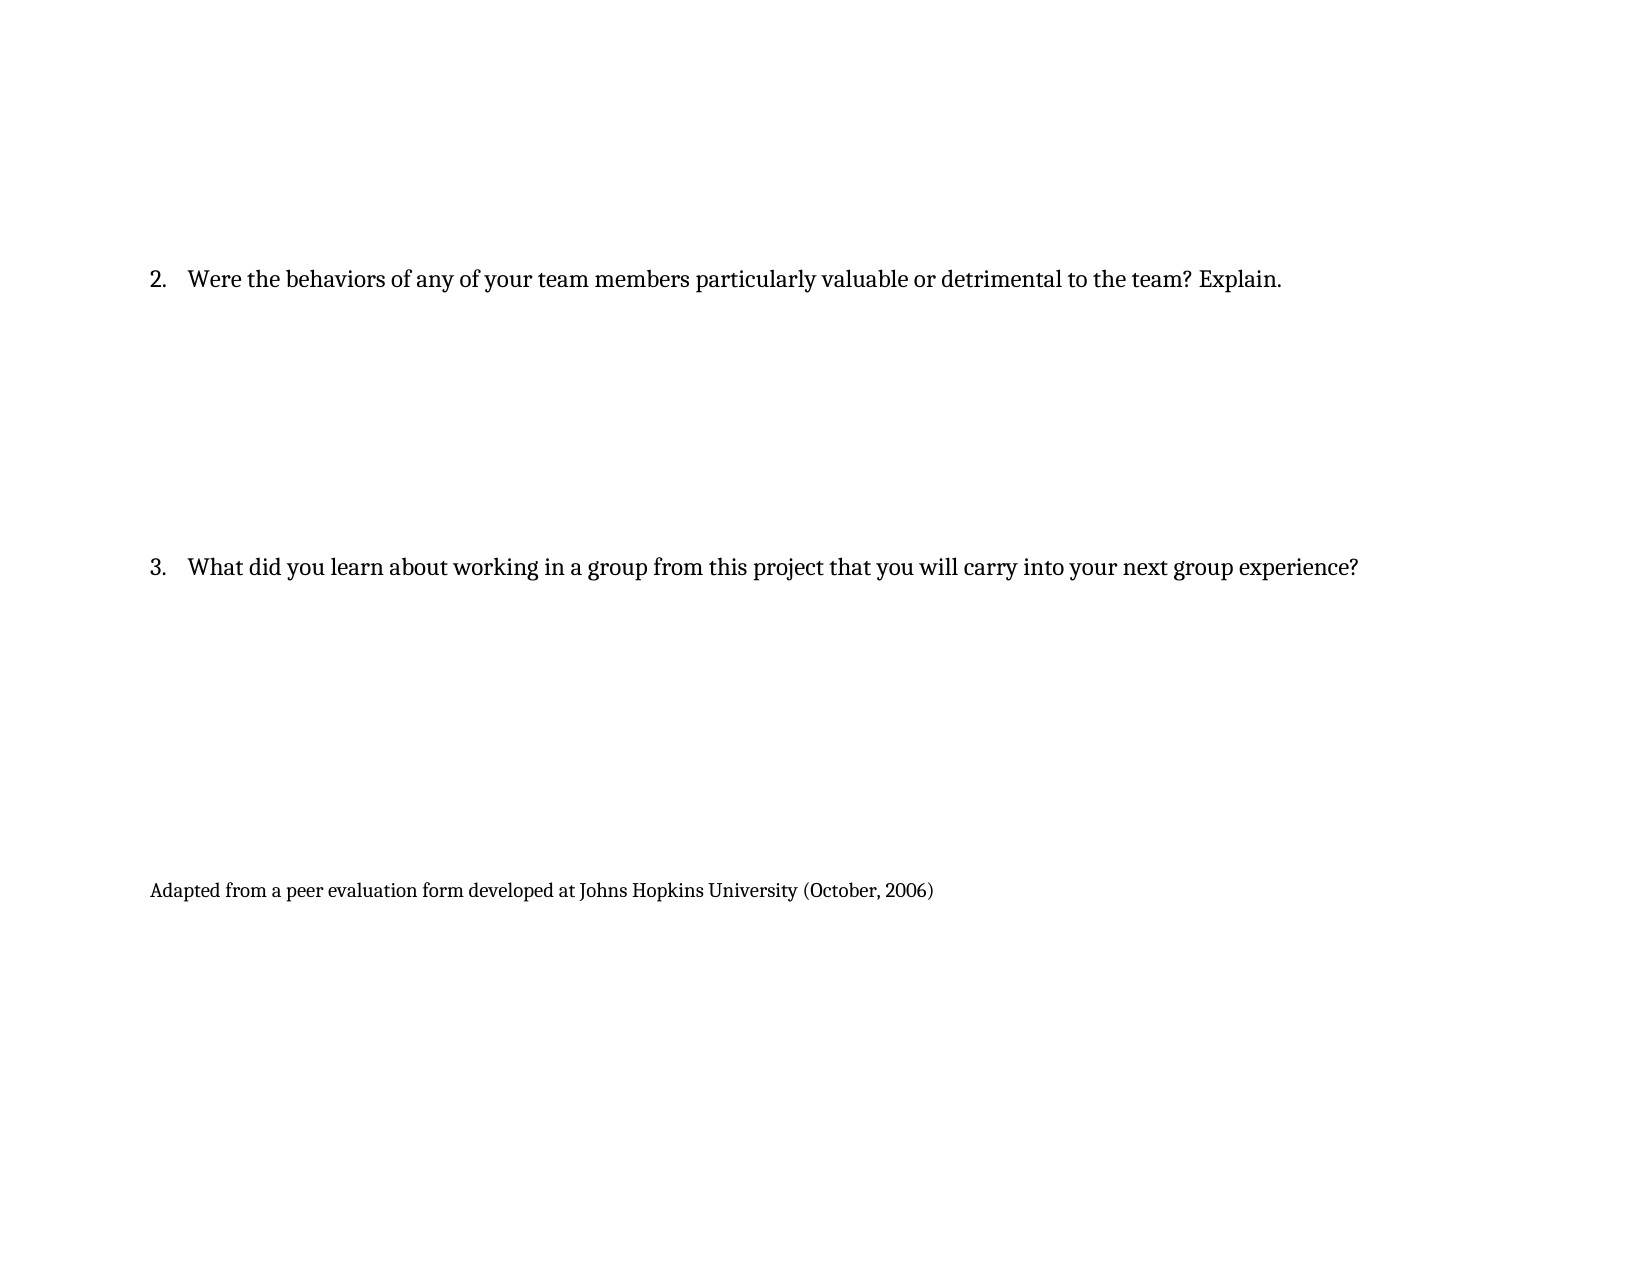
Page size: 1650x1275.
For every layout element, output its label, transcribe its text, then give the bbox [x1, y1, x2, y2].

text Adapted from a peer evaluation form developed at Johns Hopkins University (October, 2006) [150, 878, 1500, 902]
list What did you learn about working in a group from this project that you will carry into your next group experience? [150, 552, 1500, 581]
list Were the behaviors of any of your team members particularly valuable or detrimental to the team? Explain. [150, 265, 1500, 294]
